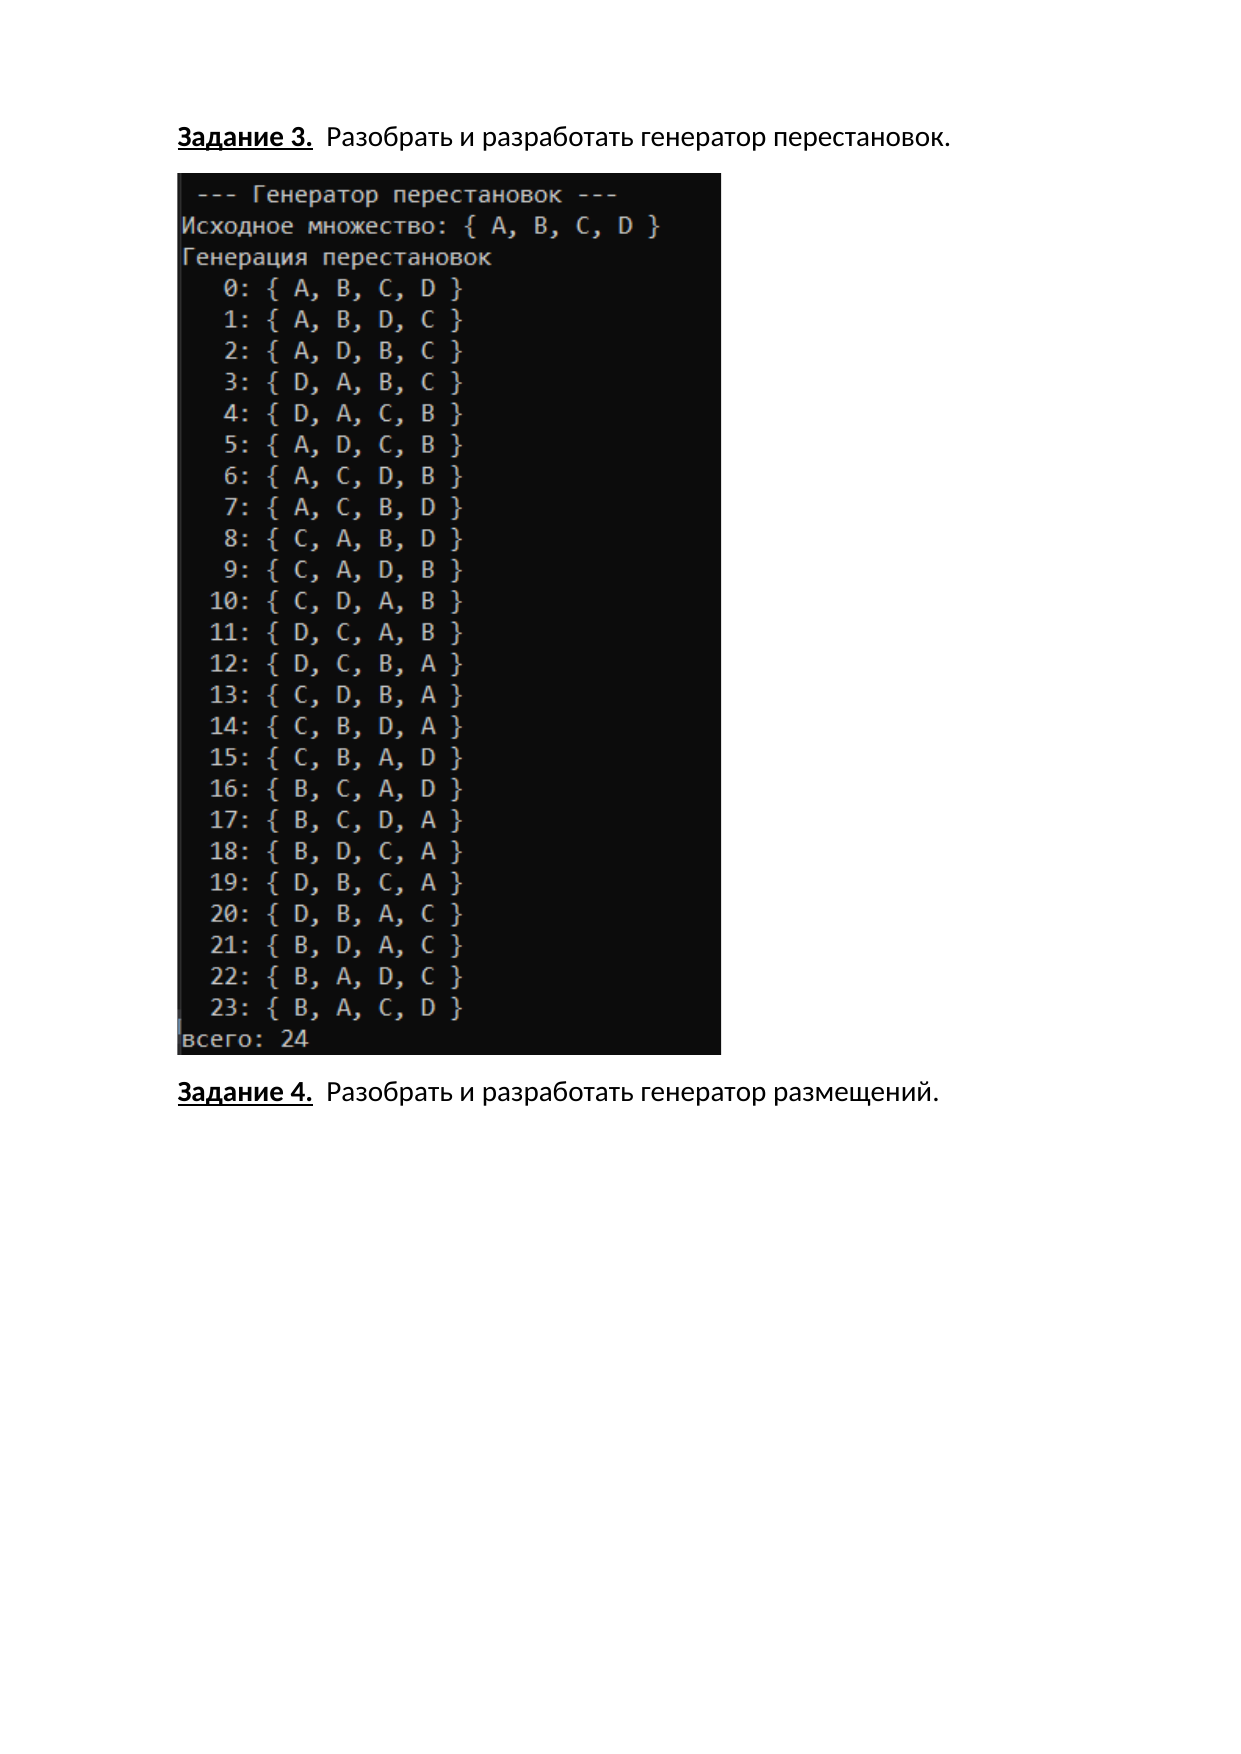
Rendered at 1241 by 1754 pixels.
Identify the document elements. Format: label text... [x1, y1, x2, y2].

text Задание 3. Разобрать и разработать генератор перестановок. [177, 118, 1152, 154]
text Задание 4. Разобрать и разработать генератор размещений. [177, 1073, 1152, 1109]
picture [177, 173, 722, 1055]
